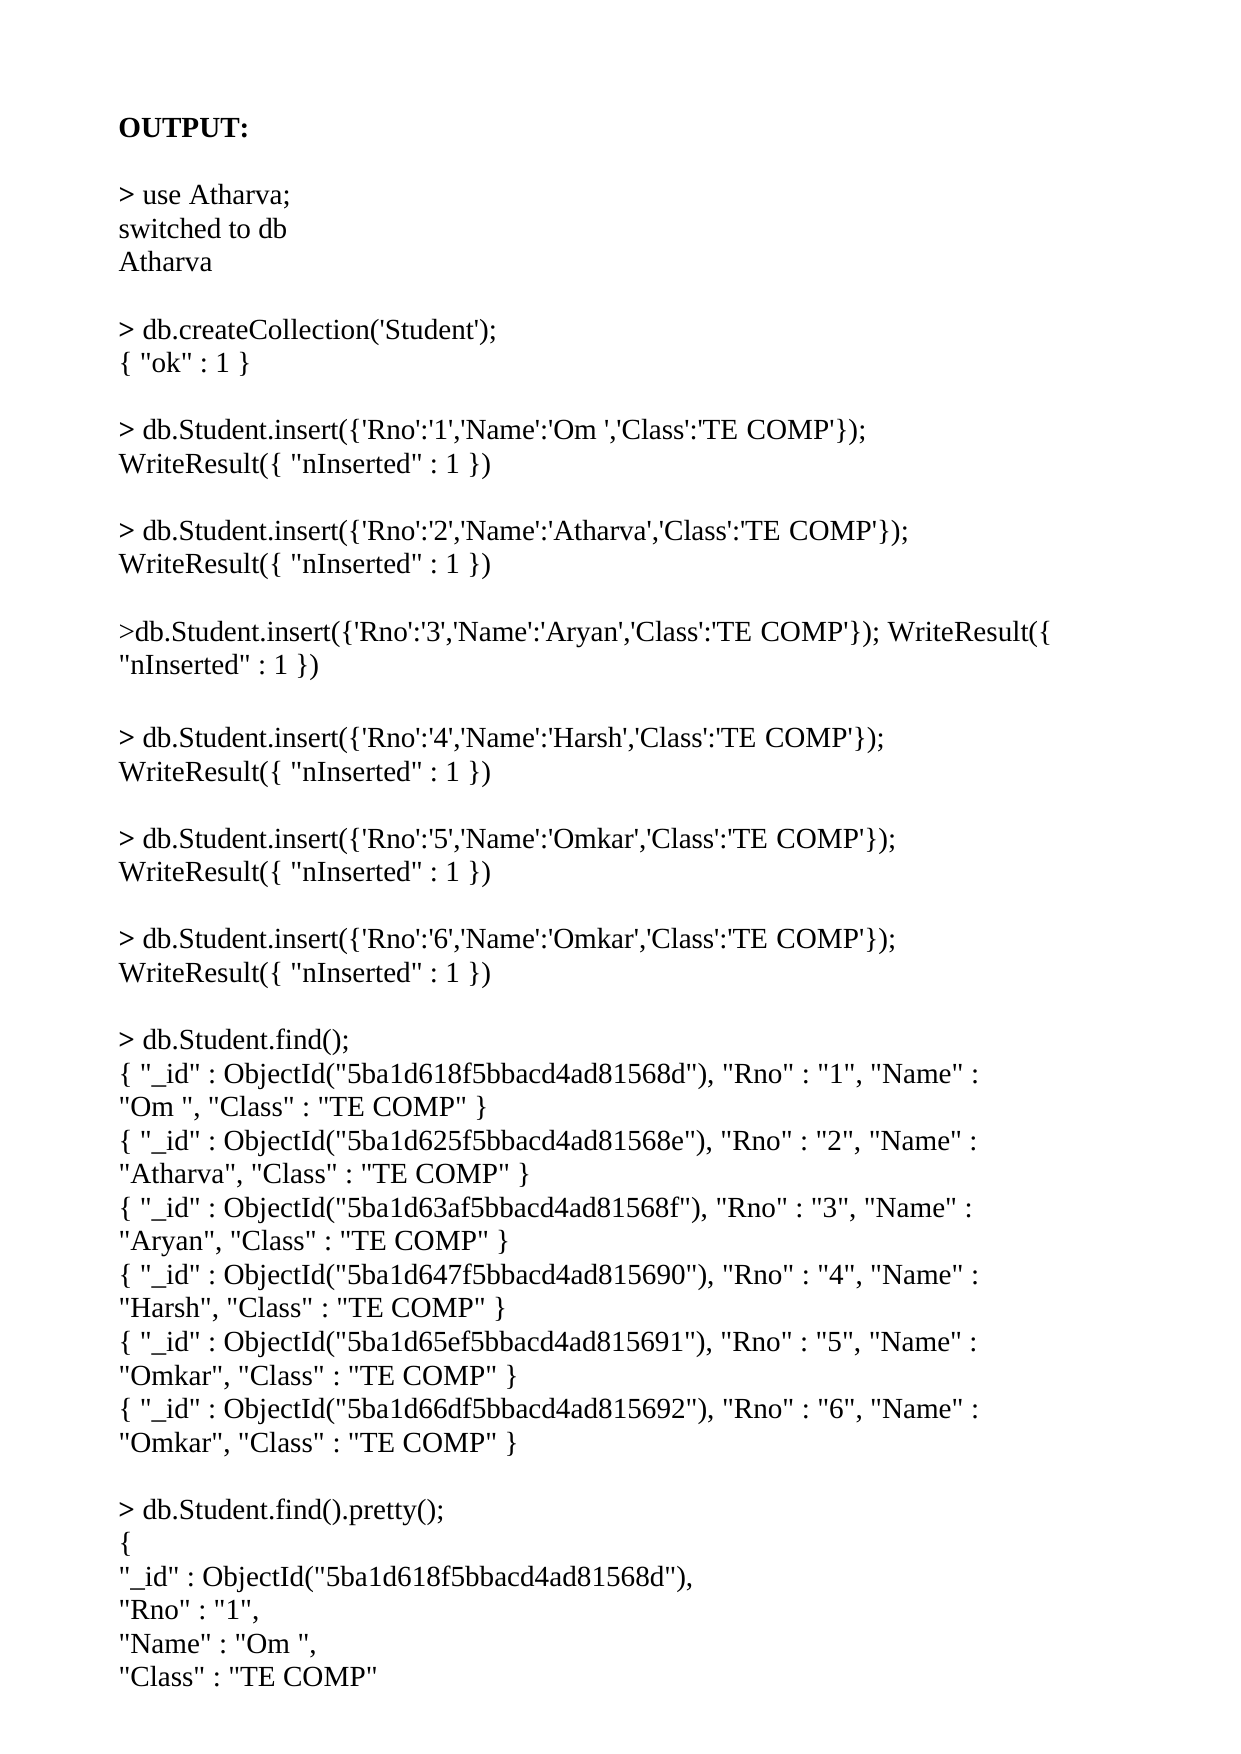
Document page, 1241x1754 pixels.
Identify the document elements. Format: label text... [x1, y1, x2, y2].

text { "_id" : ObjectId("5ba1d625f5bbacd4ad81568e"), "Rno" : "2", "Name" : "Atharva", "Class" : "TE COMP" } [118, 1123, 1016, 1190]
list db.Student.insert({'Rno':'5','Name':'Omkar','Class':'TE COMP'}); WriteResult({ "nInserted" : 1 }) [118, 821, 971, 888]
list db.Student.find().pretty(); [118, 1492, 1119, 1525]
text { "ok" : 1 } [118, 345, 1119, 379]
list db.Student.insert({'Rno':'4','Name':'Harsh','Class':'TE COMP'}); WriteResult({ "nInserted" : 1 }) [118, 720, 972, 787]
list OUTPUT: [118, 110, 365, 144]
text "Name" : "Om ", [118, 1626, 1119, 1659]
text { "_id" : ObjectId("5ba1d66df5bbacd4ad815692"), "Rno" : "6", "Name" : "Omkar", "Class" : "TE COMP" } [118, 1391, 1016, 1458]
list db.Student.insert({'Rno':'2','Name':'Atharva','Class':'TE COMP'}); WriteResult({ "nInserted" : 1 }) [118, 513, 953, 580]
text { "_id" : ObjectId("5ba1d63af5bbacd4ad81568f"), "Rno" : "3", "Name" : "Aryan", "Class" : "TE COMP" } [118, 1190, 1016, 1257]
list db.Student.insert({'Rno':'6','Name':'Omkar','Class':'TE COMP'}); WriteResult({ "nInserted" : 1 }) [118, 922, 971, 989]
text "Class" : "TE COMP" [118, 1659, 1119, 1693]
text { "_id" : ObjectId("5ba1d65ef5bbacd4ad815691"), "Rno" : "5", "Name" : "Omkar", "Class" : "TE COMP" } [118, 1324, 1016, 1391]
text { [118, 1525, 1119, 1559]
text { "_id" : ObjectId("5ba1d618f5bbacd4ad81568d"), "Rno" : "1", "Name" : "Om ", "Class" : "TE COMP" } [118, 1056, 1016, 1123]
text "_id" : ObjectId("5ba1d618f5bbacd4ad81568d"), "Rno" : "1", [118, 1559, 745, 1626]
list db.createCollection('Student'); [118, 312, 1119, 345]
list use Atharva; switched to db Atharva [118, 177, 365, 278]
text { "_id" : ObjectId("5ba1d647f5bbacd4ad815690"), "Rno" : "4", "Name" : "Harsh", "Class" : "TE COMP" } [118, 1257, 1016, 1324]
text >db.Student.insert({'Rno':'3','Name':'Aryan','Class':'TE COMP'}); WriteResult({ "nInserted" : 1 }) [118, 614, 1119, 681]
list db.Student.insert({'Rno':'1','Name':'Om ','Class':'TE COMP'}); WriteResult({ "nInserted" : 1 }) [118, 412, 976, 479]
list db.Student.find(); [118, 1022, 1119, 1056]
